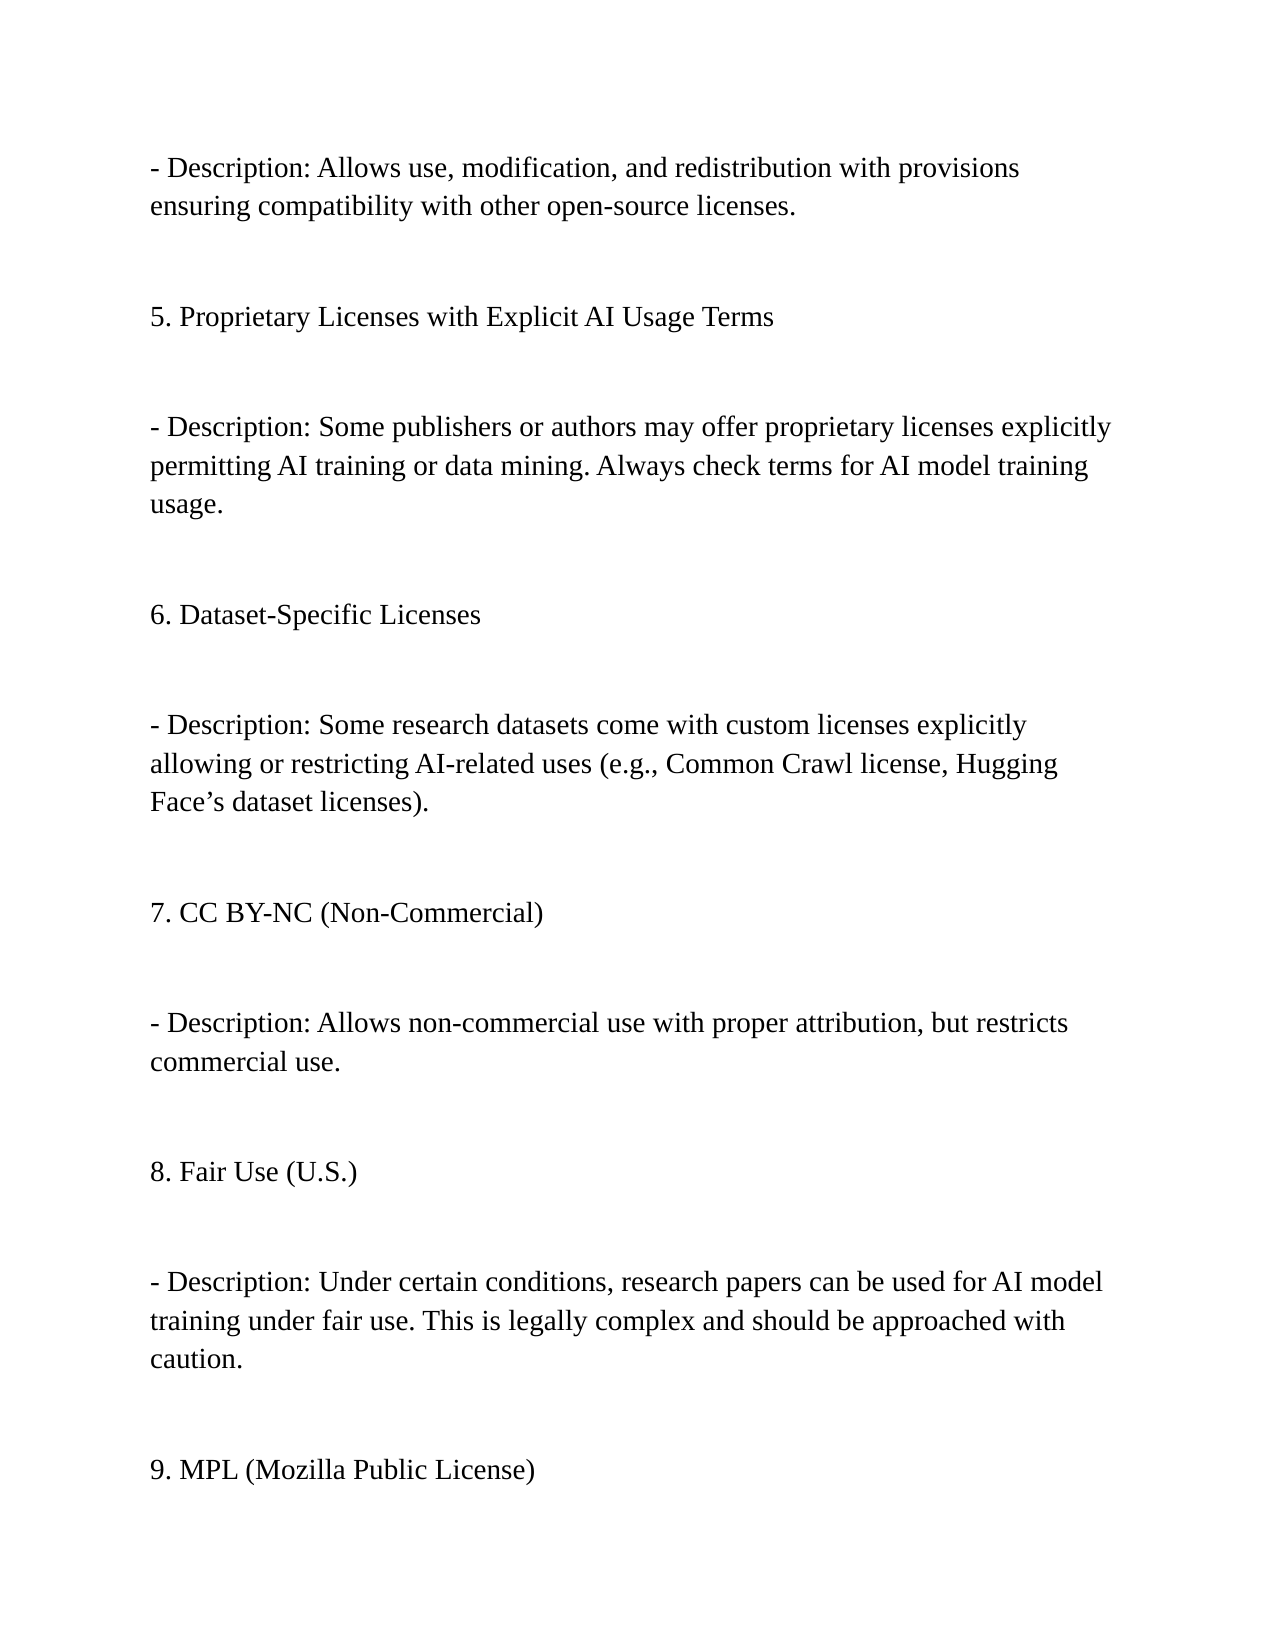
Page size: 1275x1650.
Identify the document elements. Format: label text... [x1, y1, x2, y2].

text 7. CC BY-NC (Non-Commercial) [150, 895, 1125, 928]
text - Description: Allows use, modification, and redistribution with provisions ensuring compatibility with other open-source licenses. [150, 150, 1125, 222]
text - Description: Allows non-commercial use with proper attribution, but restricts commercial use. [150, 1005, 1125, 1077]
text 9. MPL (Mozilla Public License) [150, 1452, 1125, 1486]
text - Description: Some publishers or authors may offer proprietary licenses explicitly permitting AI training or data mining. Always check terms for AI model training usage. [150, 409, 1125, 520]
text 5. Proprietary Licenses with Explicit AI Usage Terms [150, 299, 1125, 332]
text - Description: Under certain conditions, research papers can be used for AI model training under fair use. This is legally complex and should be approached with caution. [150, 1264, 1125, 1375]
text 6. Dataset-Specific Licenses [150, 597, 1125, 630]
text - Description: Some research datasets come with custom licenses explicitly allowing or restricting AI-related uses (e.g., Common Crawl license, Hugging Face’s dataset licenses). [150, 707, 1125, 818]
text 8. Fair Use (U.S.) [150, 1154, 1125, 1188]
